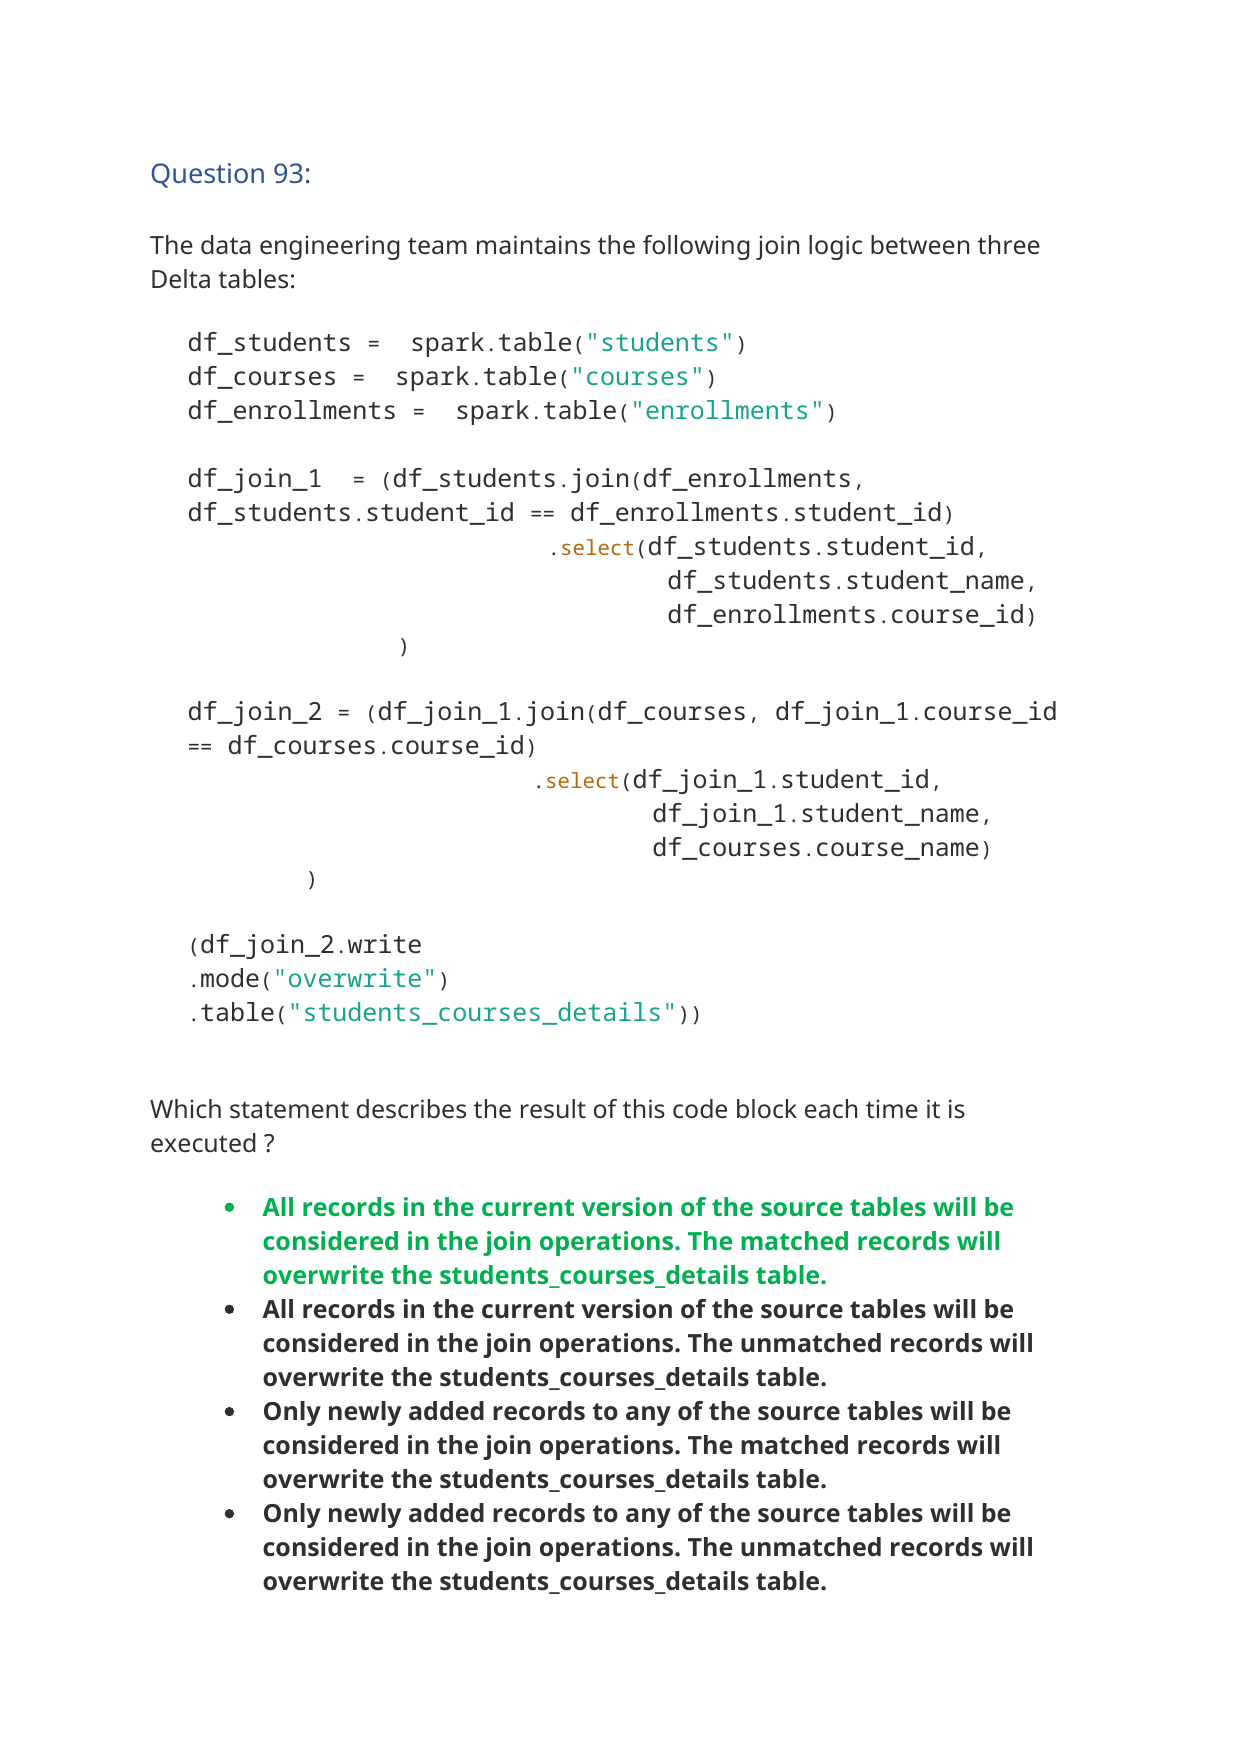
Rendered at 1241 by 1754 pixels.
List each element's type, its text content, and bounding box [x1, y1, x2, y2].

text df_join_1 = (df_students.join(df_enrollments, df_students.student_id == df_enrollments.student_id) [187, 461, 1090, 529]
text .table("students_courses_details")) [187, 994, 1090, 1029]
text .mode("overwrite") [187, 961, 1090, 994]
text (df_join_2.write [187, 926, 1090, 961]
text .select(df_students.student_id, [187, 529, 1090, 563]
text df_students.student_name, [187, 563, 1090, 597]
list All records in the current version of the source tables will be considered in the join operations. The matched records will overwrite the students_courses_details table. [225, 1189, 1090, 1291]
text df_join_2 = (df_join_1.join(df_courses, df_join_1.course_id == df_courses.course_id) [187, 694, 1090, 762]
text df_enrollments.course_id) [187, 597, 1090, 631]
text .select(df_join_1.student_id, [187, 762, 1090, 796]
list All records in the current version of the source tables will be considered in the join operations. The unmatched records will overwrite the students_courses_details table. [225, 1291, 1090, 1393]
text ) [187, 864, 1090, 892]
text ) [187, 631, 1090, 659]
text df_students = spark.table("students") [187, 324, 1090, 359]
text df_courses.course_name) [187, 830, 1090, 864]
text The data engineering team maintains the following join logic between three Delta tables: [150, 228, 1090, 296]
text Which statement describes the result of this code block each time it is executed ? [150, 1092, 1090, 1160]
text df_enrollments = spark.table("enrollments") [187, 393, 1090, 427]
list Only newly added records to any of the source tables will be considered in the join operations. The matched records will overwrite the students_courses_details table. [225, 1393, 1090, 1496]
text df_join_1.student_name, [187, 796, 1090, 830]
text df_courses = spark.table("courses") [187, 359, 1090, 393]
subtitle Question 93: [150, 154, 1090, 191]
list Only newly added records to any of the source tables will be considered in the join operations. The unmatched records will overwrite the students_courses_details table. [225, 1496, 1090, 1598]
